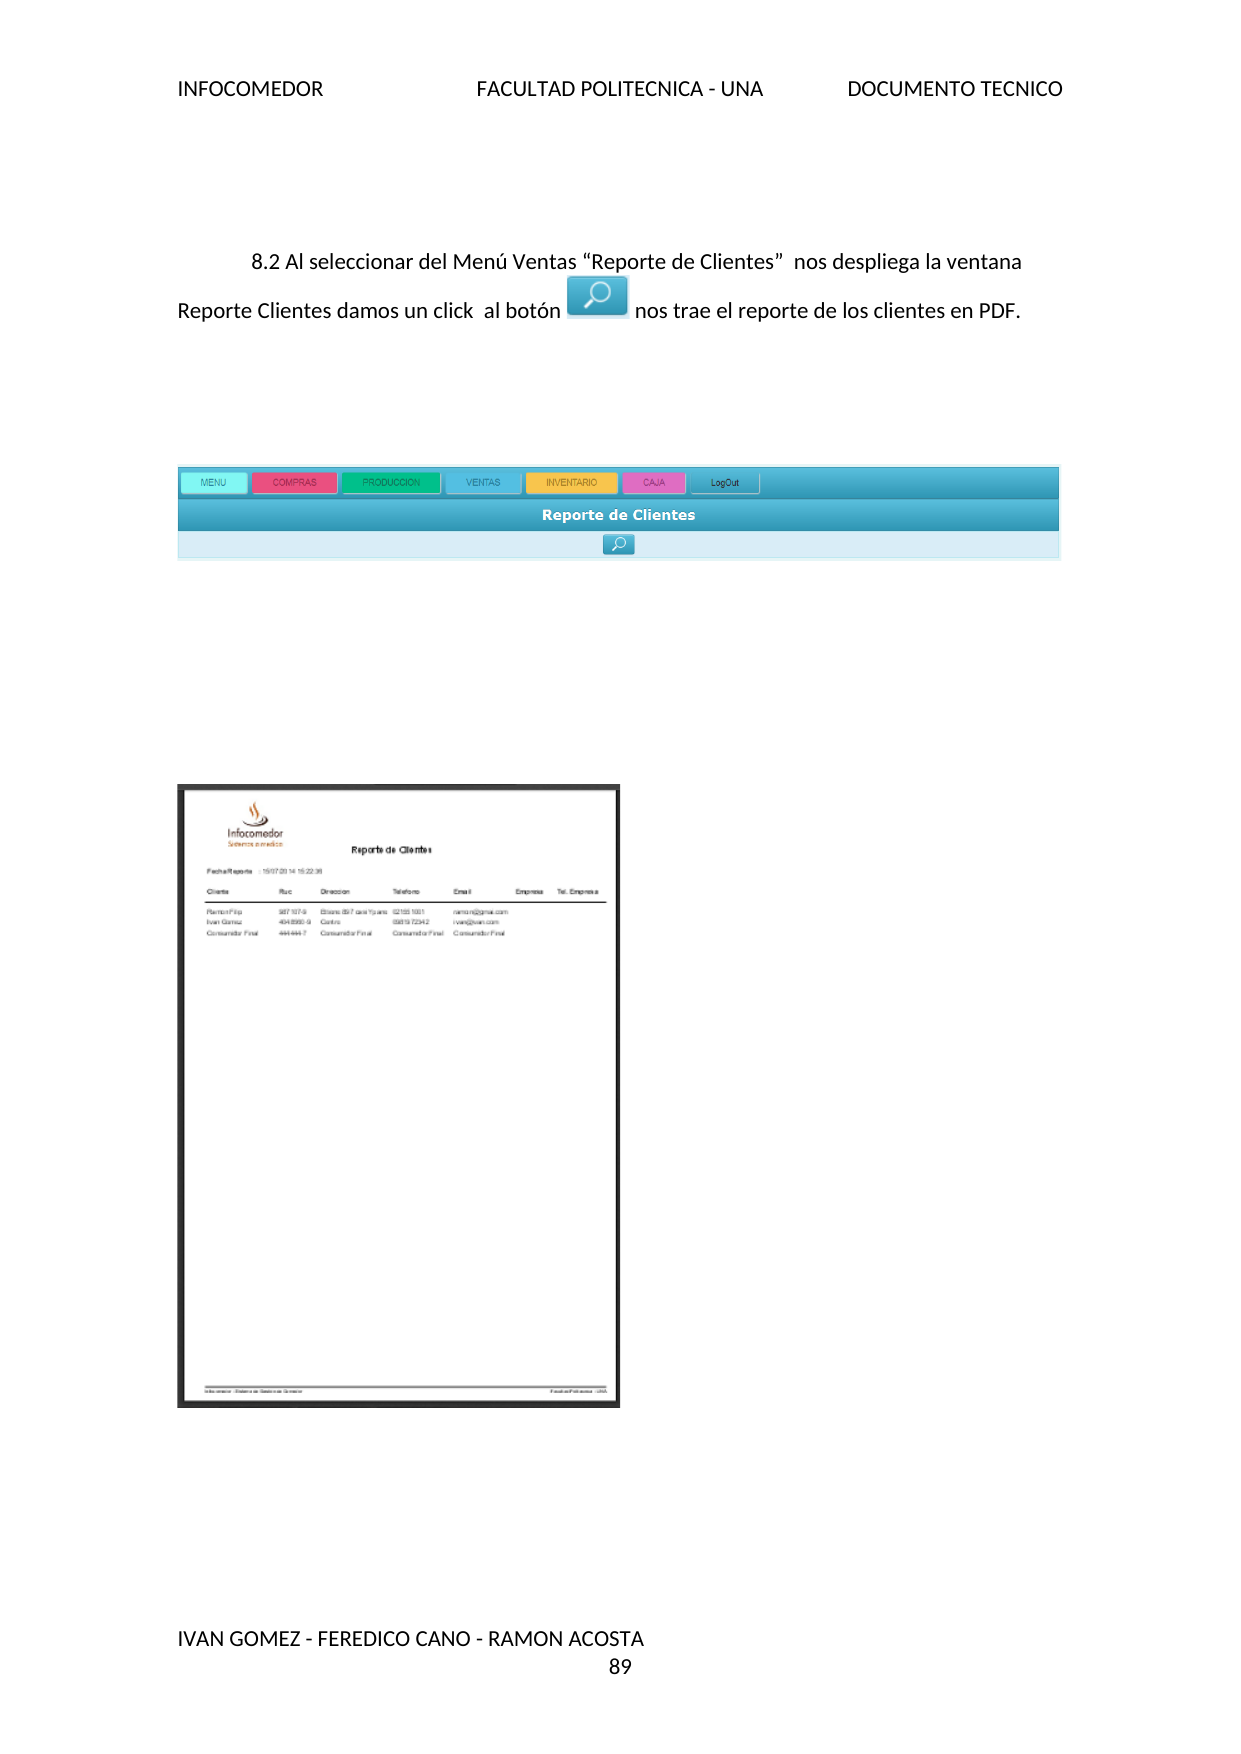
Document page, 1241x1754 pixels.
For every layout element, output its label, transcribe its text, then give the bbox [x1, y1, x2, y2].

picture [177, 784, 621, 1408]
picture [177, 464, 1062, 561]
picture [566, 275, 630, 319]
text 8.2 Al seleccionar del Menú Ventas “Reporte de Clientes” nos despliega la ventana Reporte Clientes damos un click al botón nos trae el reporte de los clientes en PDF. [177, 247, 1063, 324]
